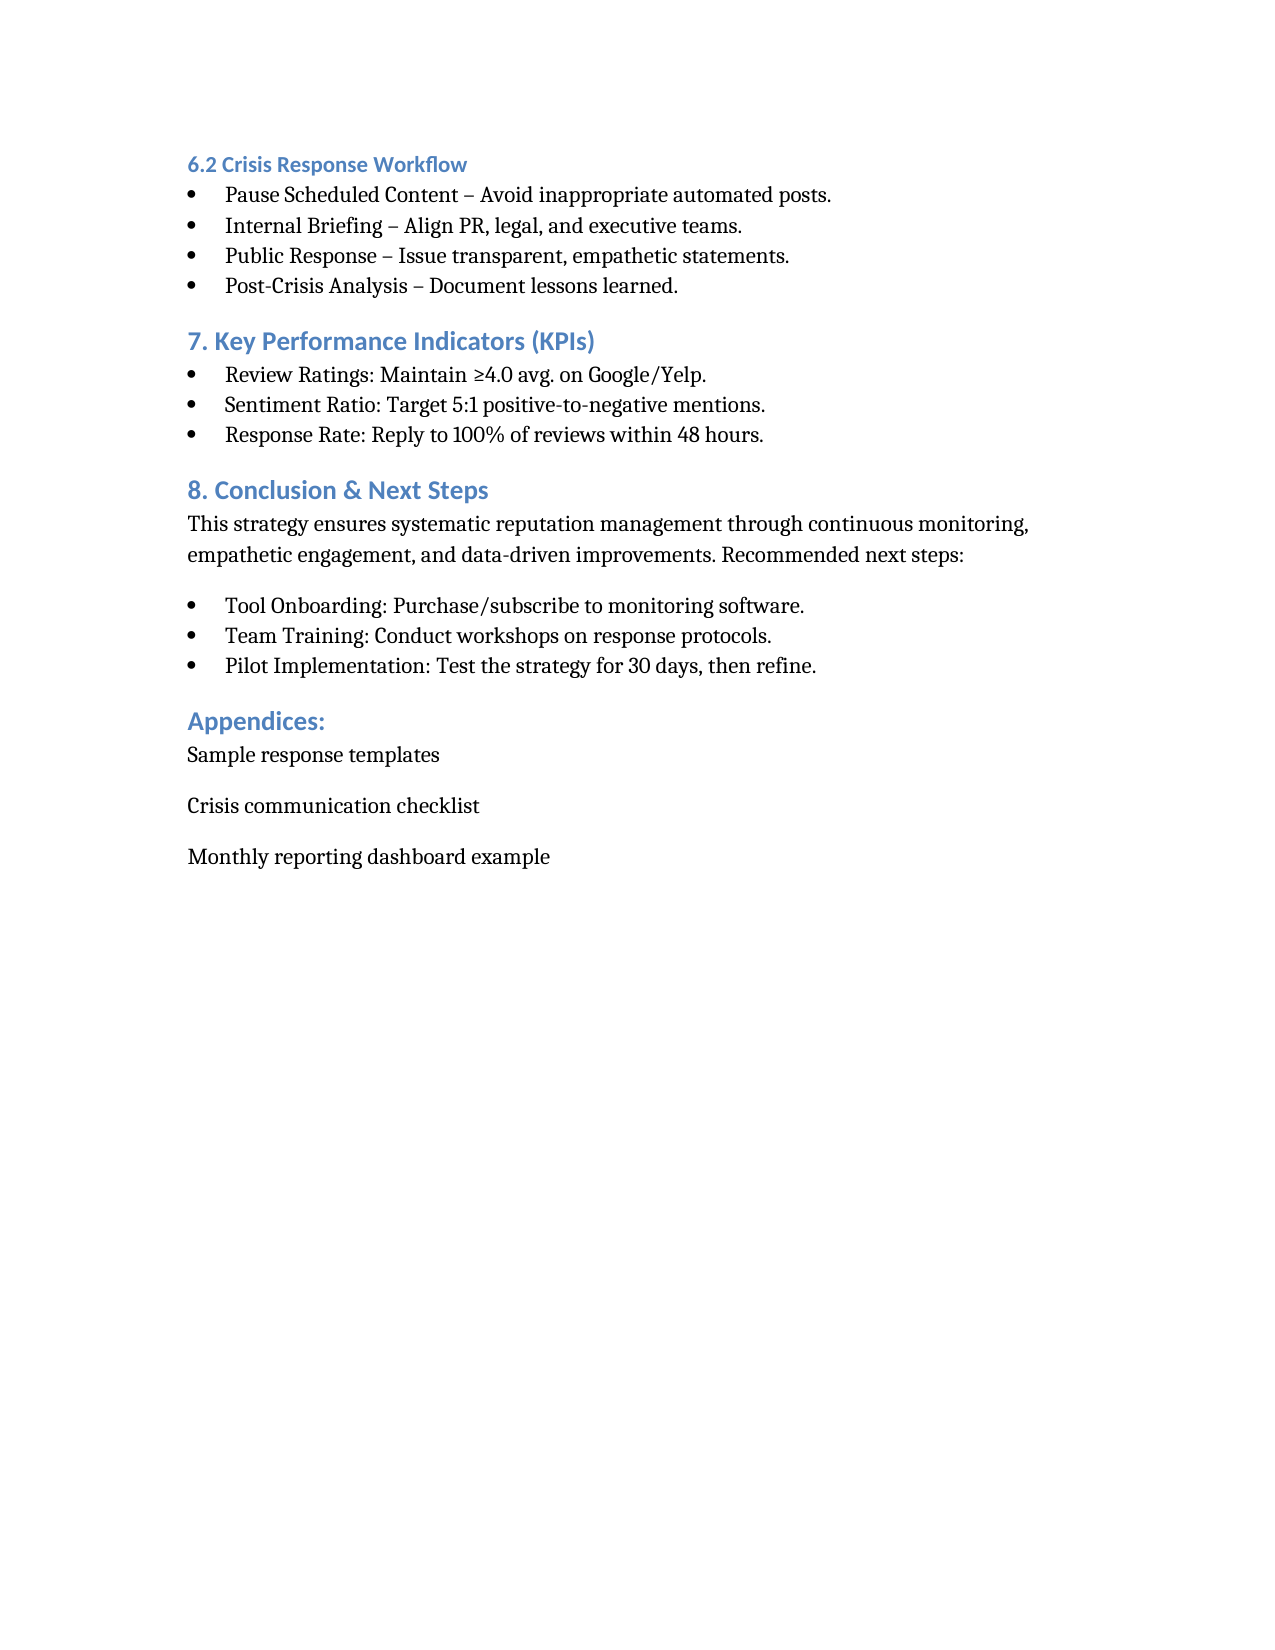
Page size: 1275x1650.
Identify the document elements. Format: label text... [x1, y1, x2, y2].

list Pilot Implementation: Test the strategy for 30 days, then refine. [187, 653, 1087, 679]
list Response Rate: Reply to 100% of reviews within 48 hours. [187, 422, 1087, 448]
list Tool Onboarding: Purchase/subscribe to monitoring software. [187, 592, 1087, 619]
list Public Response – Issue transparent, empathetic statements. [187, 243, 1087, 269]
list Sentiment Ratio: Target 5:1 positive-to-negative mentions. [187, 392, 1087, 418]
list Review Ratings: Maintain ≥4.0 avg. on Google/Yelp. [187, 362, 1087, 388]
list Team Training: Conduct workshops on response protocols. [187, 623, 1087, 649]
subtitle 8. Conclusion & Next Steps [187, 473, 1087, 506]
subtitle 7. Key Performance Indicators (KPIs) [187, 324, 1087, 357]
list Internal Briefing – Align PR, legal, and executive teams. [187, 212, 1087, 239]
list Pause Scheduled Content – Avoid inappropriate automated posts. [187, 182, 1087, 208]
list Post-Crisis Analysis – Document lessons learned. [187, 273, 1087, 299]
subtitle 6.2 Crisis Response Workflow [187, 150, 1087, 178]
text Sample response templates [187, 742, 1087, 768]
text This strategy ensures systematic reputation management through continuous monitoring, empathetic engagement, and data-driven improvements. Recommended next steps: [187, 511, 1087, 568]
subtitle Appendices: [187, 704, 1087, 737]
text Monthly reporting dashboard example [187, 844, 1087, 870]
text Crisis communication checklist [187, 793, 1087, 819]
